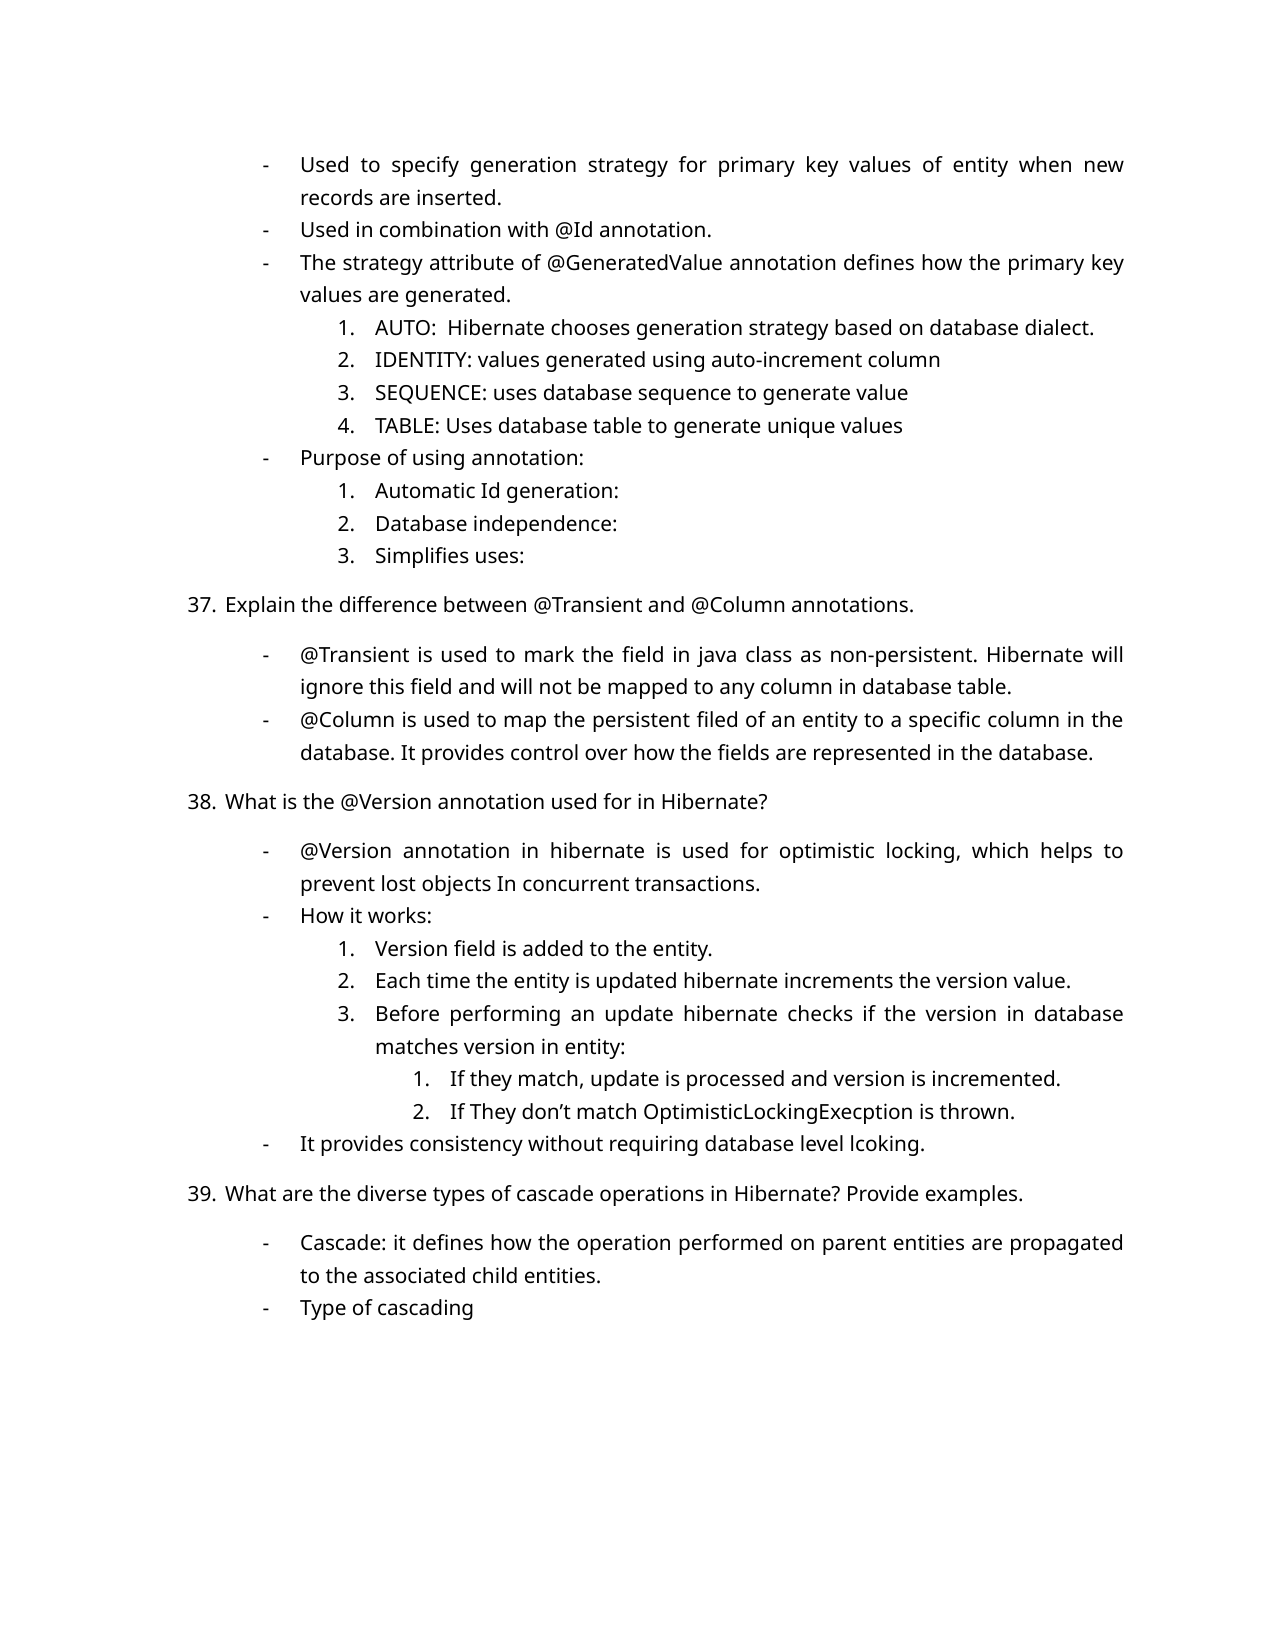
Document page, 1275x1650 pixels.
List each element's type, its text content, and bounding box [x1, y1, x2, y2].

list Type of cascading [262, 1293, 1125, 1322]
list @Version annotation in hibernate is used for optimistic locking, which helps to prevent lost objects In concurrent transactions. [262, 836, 1125, 897]
list Before performing an update hibernate checks if the version in database matches version in entity: [337, 999, 1125, 1060]
list Used in combination with @Id annotation. [262, 215, 1125, 244]
list Cascade: it defines how the operation performed on parent entities are propagated to the associated child entities. [262, 1228, 1125, 1289]
list The strategy attribute of @GeneratedValue annotation defines how the primary key values are generated. [262, 248, 1125, 309]
list @Transient is used to mark the field in java class as non-persistent. Hibernate will ignore this field and will not be mapped to any column in database table. [262, 640, 1125, 701]
list It provides consistency without requiring database level lcoking. [262, 1129, 1125, 1158]
list Used to specify generation strategy for primary key values of entity when new records are inserted. [262, 150, 1125, 211]
list How it works: [262, 901, 1125, 930]
list What are the diverse types of cascade operations in Hibernate? Provide examples. [187, 1179, 1125, 1207]
list TABLE: Uses database table to generate unique values [337, 411, 1125, 439]
list AUTO: Hibernate chooses generation strategy based on database dialect. [337, 313, 1125, 341]
list Explain the difference between @Transient and @Column annotations. [187, 591, 1125, 619]
list What is the @Version annotation used for in Hibernate? [187, 787, 1125, 815]
list If They don’t match OptimisticLockingExecption is thrown. [412, 1097, 1125, 1125]
list Database independence: [337, 509, 1125, 537]
list SEQUENCE: uses database sequence to generate value [337, 378, 1125, 407]
list Simplifies uses: [337, 541, 1125, 570]
list Automatic Id generation: [337, 476, 1125, 504]
list If they match, update is processed and version is incremented. [412, 1064, 1125, 1093]
list Each time the entity is updated hibernate increments the version value. [337, 967, 1125, 995]
list Purpose of using annotation: [262, 443, 1125, 472]
list IDENTITY: values generated using auto-increment column [337, 346, 1125, 374]
list @Column is used to map the persistent filed of an entity to a specific column in the database. It provides control over how the fields are represented in the database. [262, 705, 1125, 766]
list Version field is added to the entity. [337, 934, 1125, 962]
